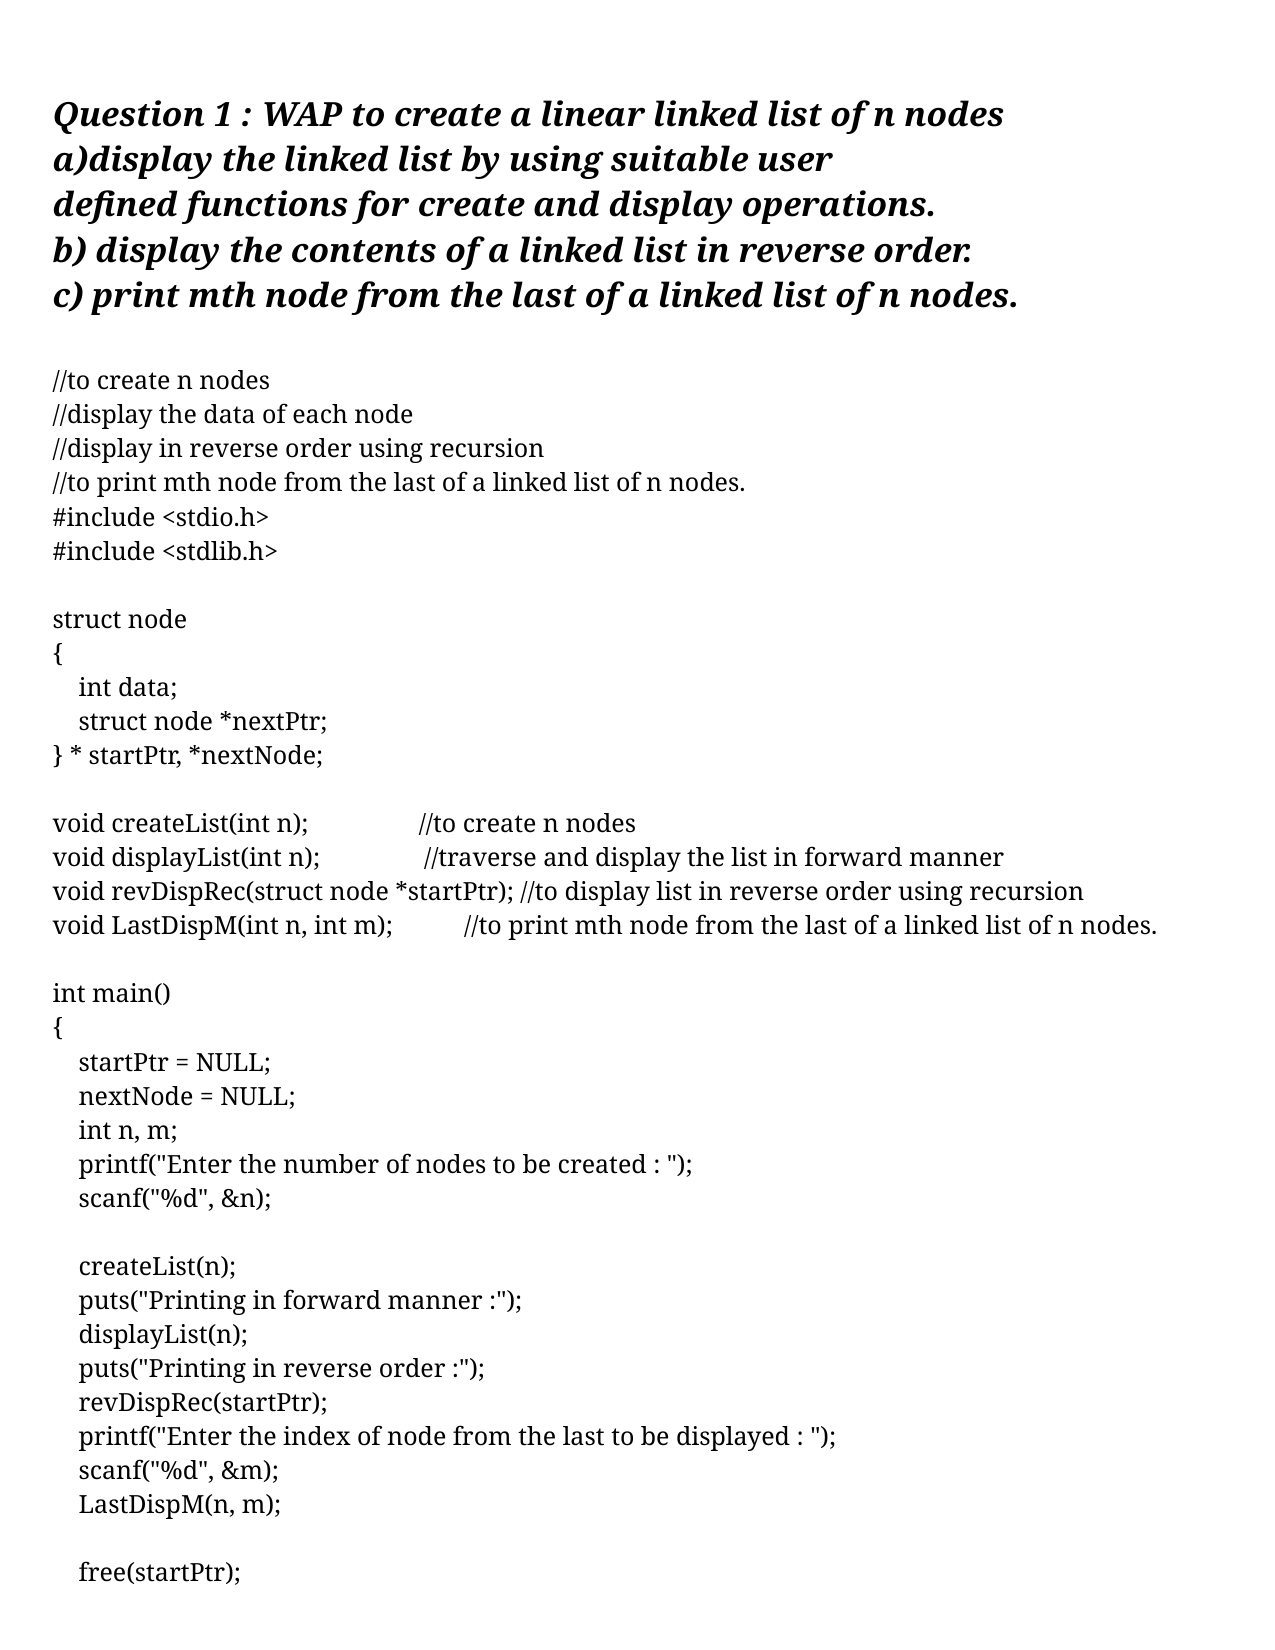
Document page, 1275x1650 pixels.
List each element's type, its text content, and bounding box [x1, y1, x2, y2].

list scanf("%d", &n); [52, 1180, 1222, 1214]
list { [52, 1010, 1222, 1044]
list LastDispM(n, m); [52, 1487, 1222, 1521]
list #include <stdio.h> [52, 499, 1222, 533]
list nextNode = NULL; [52, 1078, 1222, 1112]
list //display the data of each node [52, 397, 1222, 431]
list printf("Enter the index of node from the last to be displayed : "); [52, 1419, 1222, 1453]
list revDispRec(startPtr); [52, 1385, 1222, 1419]
text defined functions for create and display operations. [52, 181, 1222, 227]
list //to create n nodes [52, 363, 1222, 397]
list struct node [52, 601, 1222, 635]
list free(startPtr); [52, 1555, 1222, 1589]
list b) display the contents of a linked list in reverse order. [52, 227, 1222, 272]
list startPtr = NULL; [52, 1044, 1222, 1078]
list int data; [52, 669, 1222, 703]
list //to print mth node from the last of a linked list of n nodes. [52, 465, 1222, 499]
list { [52, 635, 1222, 669]
list puts("Printing in reverse order :"); [52, 1351, 1222, 1385]
list #include <stdlib.h> [52, 533, 1222, 567]
text Question 1 : WAP to create a linear linked list of n nodes [52, 90, 1222, 136]
list createList(n); [52, 1248, 1222, 1283]
list } * startPtr, *nextNode; [52, 738, 1222, 772]
list c) print mth node from the last of a linked list of n nodes. [52, 272, 1222, 317]
list int main() [52, 976, 1222, 1010]
list //display in reverse order using recursion [52, 431, 1222, 465]
list void createList(int n); //to create n nodes [52, 806, 1222, 840]
list void displayList(int n); //traverse and display the list in forward manner [52, 840, 1222, 874]
list displayList(n); [52, 1317, 1222, 1351]
list puts("Printing in forward manner :"); [52, 1283, 1222, 1317]
list scanf("%d", &m); [52, 1453, 1222, 1487]
list void revDispRec(struct node *startPtr); //to display list in reverse order using recursion [52, 874, 1222, 908]
list a)display the linked list by using suitable user [52, 136, 1222, 181]
list int n, m; [52, 1112, 1222, 1146]
list printf("Enter the number of nodes to be created : "); [52, 1146, 1222, 1180]
list void LastDispM(int n, int m); //to print mth node from the last of a linked list of n nodes. [52, 908, 1222, 942]
list struct node *nextPtr; [52, 703, 1222, 738]
